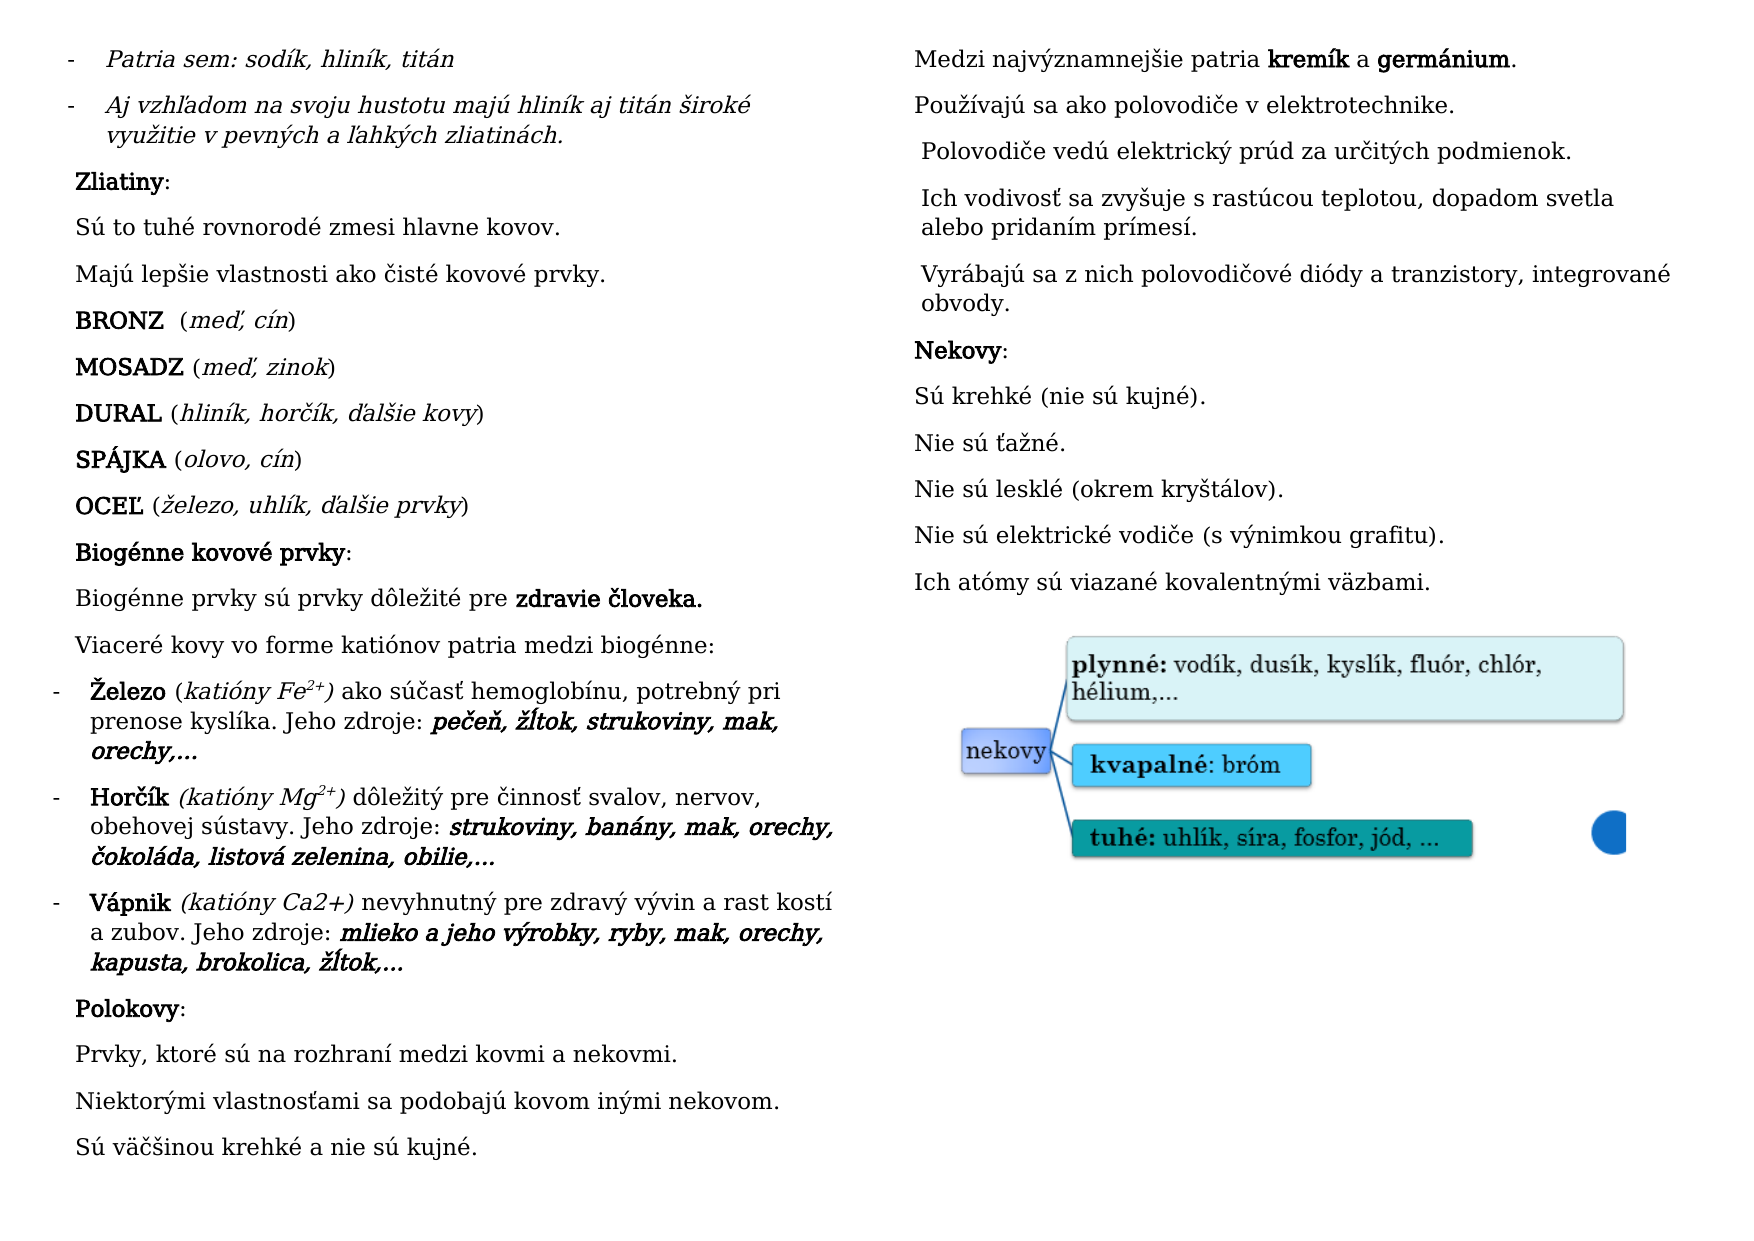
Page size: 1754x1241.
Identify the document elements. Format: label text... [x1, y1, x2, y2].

text Nekovy: [914, 336, 1679, 363]
text Viaceré kovy vo forme katiónov patria medzi biogénne: [75, 630, 840, 658]
text Prvky, ktoré sú na rozhraní medzi kovmi a nekovmi. [75, 1040, 840, 1068]
text Nie sú elektrické vodiče (s výnimkou grafitu). [914, 521, 1679, 548]
text Ich vodivosť sa zvyšuje s rastúcou teplotou, dopadom svetla alebo pridaním prímesí. [921, 183, 1679, 241]
list Horčík (katióny Mg2+) dôležitý pre činnosť svalov, nervov, obehovej sústavy. Jeho zdroje: strukoviny, banány, mak, orechy, čokoláda, listová zelenina, obilie,... [52, 782, 840, 869]
text OCEĽ (železo, uhlík, ďalšie prvky) [75, 491, 840, 519]
text Polovodiče vedú elektrický prúd za určitých podmienok. [921, 137, 1679, 164]
text Sú väčšinou krehké a nie sú kujné. [75, 1133, 840, 1160]
text Niektorými vlastnosťami sa podobajú kovom inými nekovom. [75, 1087, 840, 1114]
text SPÁJKA (olovo, cín) [75, 445, 840, 472]
text Majú lepšie vlastnosti ako čisté kovové prvky. [75, 259, 840, 287]
list Železo (katióny Fe2+) ako súčasť hemoglobínu, potrebný pri prenose kyslíka. Jeho zdroje: pečeň, žĺtok, strukoviny, mak, orechy,... [52, 677, 840, 763]
text Biogénne kovové prvky: [75, 538, 840, 565]
text Sú krehké (nie sú kujné). [914, 382, 1679, 409]
text BRONZ (meď, cín) [75, 306, 840, 333]
list Aj vzhľadom na svoju hustotu majú hliník aj titán široké využitie v pevných a ľahkých zliatinách. [67, 91, 840, 148]
text Používajú sa ako polovodiče v elektrotechnike. [914, 91, 1679, 118]
list Patria sem: sodík, hliník, titán [67, 44, 840, 72]
picture [951, 614, 1627, 873]
text Zliatiny: [75, 167, 840, 194]
text Medzi najvýznamnejšie patria kremík a germánium. [914, 44, 1679, 72]
text Sú to tuhé rovnorodé zmesi hlavne kovov. [75, 213, 840, 241]
text Vyrábajú sa z nich polovodičové diódy a tranzistory, integrované obvody. [921, 259, 1679, 317]
text Nie sú lesklé (okrem kryštálov). [914, 474, 1679, 502]
text Nie sú ťažné. [914, 428, 1679, 456]
text Biogénne prvky sú prvky dôležité pre zdravie človeka. [75, 584, 840, 611]
text Ich atómy sú viazané kovalentnými väzbami. [914, 567, 1679, 595]
text DURAL (hliník, horčík, ďalšie kovy) [75, 398, 840, 426]
list Vápnik (katióny Ca2+) nevyhnutný pre zdravý vývin a rast kostí a zubov. Jeho zdroje: mlieko a jeho výrobky, ryby, mak, orechy, kapusta, brokolica, žĺtok,... [52, 888, 840, 975]
text Polokovy: [75, 994, 840, 1021]
text MOSADZ (meď, zinok) [75, 352, 840, 380]
